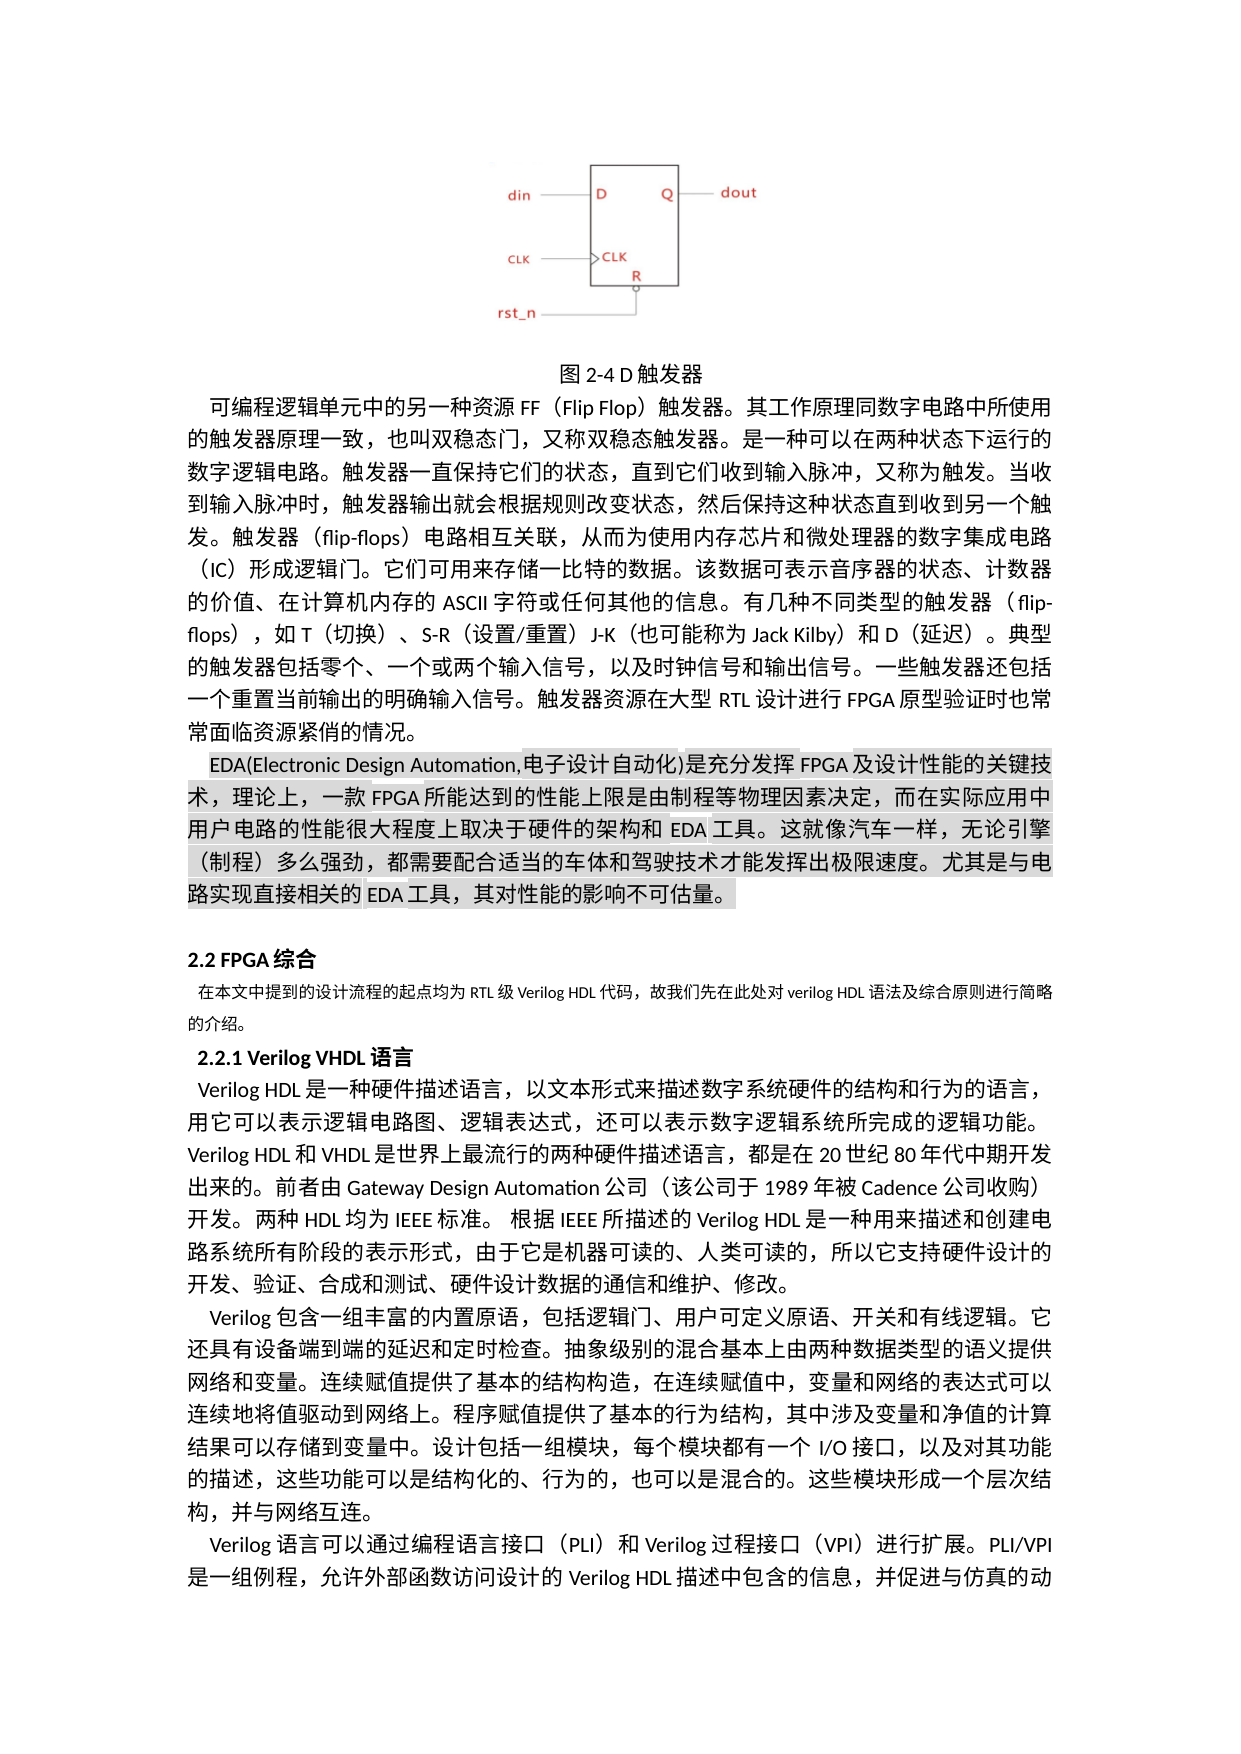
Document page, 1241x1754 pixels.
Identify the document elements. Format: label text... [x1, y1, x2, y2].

text Verilog HDL是一种硬件描述语言，以文本形式来描述数字系统硬件的结构和行为的语言，用它可以表示逻辑电路图、逻辑表达式，还可以表示数字逻辑系统所完成的逻辑功能。 Verilog HDL和VHDL是世界上最流行的两种硬件描述语言，都是在20世纪80年代中期开发出来的。前者由Gateway Design Automation公司（该公司于1989年被Cadence公司收购）开发。两种HDL均为IEEE标准。 根据IEEE所描述的Verilog HDL是一种用来描述和创建电路系统所有阶段的表示形式，由于它是机器可读的、人类可读的，所以它支持硬件设计的开发、验证、合成和测试、硬件设计数据的通信和维护、修改。 [187, 1072, 1053, 1299]
text 图2-4 D触发器 [187, 357, 1053, 389]
picture [487, 162, 775, 334]
text 2.2 FPGA综合 [187, 942, 1053, 974]
text 可编程逻辑单元中的另一种资源FF（Flip Flop）触发器。其工作原理同数字电路中所使用的触发器原理一致，也叫双稳态门，又称双稳态触发器。是一种可以在两种状态下运行的数字逻辑电路。触发器一直保持它们的状态，直到它们收到输入脉冲，又称为触发。当收到输入脉冲时，触发器输出就会根据规则改变状态，然后保持这种状态直到收到另一个触发。触发器（flip-flops）电路相互关联，从而为使用内存芯片和微处理器的数字集成电路（IC）形成逻辑门。它们可用来存储一比特的数据。该数据可表示音序器的状态、计数器的价值、在计算机内存的ASCII字符或任何其他的信息。有几种不同类型的触发器（flip-flops），如T（切换）、S-R（设置/重置）J-K（也可能称为Jack Kilby）和D（延迟）。典型的触发器包括零个、一个或两个输入信号，以及时钟信号和输出信号。一些触发器还包括一个重置当前输出的明确输入信号。触发器资源在大型RTL设计进行FPGA原型验证时也常常面临资源紧俏的情况。 [187, 389, 1053, 747]
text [187, 1527, 1053, 1592]
text 在本文中提到的设计流程的起点均为RTL级Verilog HDL代码，故我们先在此处对verilog HDL语法及综合原则进行简略的介绍。 [187, 974, 1053, 1039]
text EDA(Electronic Design Automation,电子设计自动化)是充分发挥FPGA及设计性能的关键技术，理论上，一款FPGA所能达到的性能上限是由制程等物理因素决定，而在实际应用中用户电路的性能很大程度上取决于硬件的架构和EDA工具。这就像汽车一样，无论引擎（制程）多么强劲，都需要配合适当的车体和驾驶技术才能发挥出极限速度。尤其是与电路实现直接相关的EDA工具，其对性能的影响不可估量。 [187, 747, 1053, 909]
text Verilog包含一组丰富的内置原语，包括逻辑门、用户可定义原语、开关和有线逻辑。它还具有设备端到端的延迟和定时检查。抽象级别的混合基本上由两种数据类型的语义提供：网络和变量。连续赋值提供了基本的结构构造，在连续赋值中，变量和网络的表达式可以连续地将值驱动到网络上。程序赋值提供了基本的行为结构，其中涉及变量和净值的计算结果可以存储到变量中。设计包括一组模块，每个模块都有一个I/O接口，以及对其功能的描述，这些功能可以是结构化的、行为的，也可以是混合的。这些模块形成一个层次结构，并与网络互连。 [187, 1299, 1053, 1527]
text 2.2.1 Verilog VHDL语言 [187, 1039, 1053, 1072]
